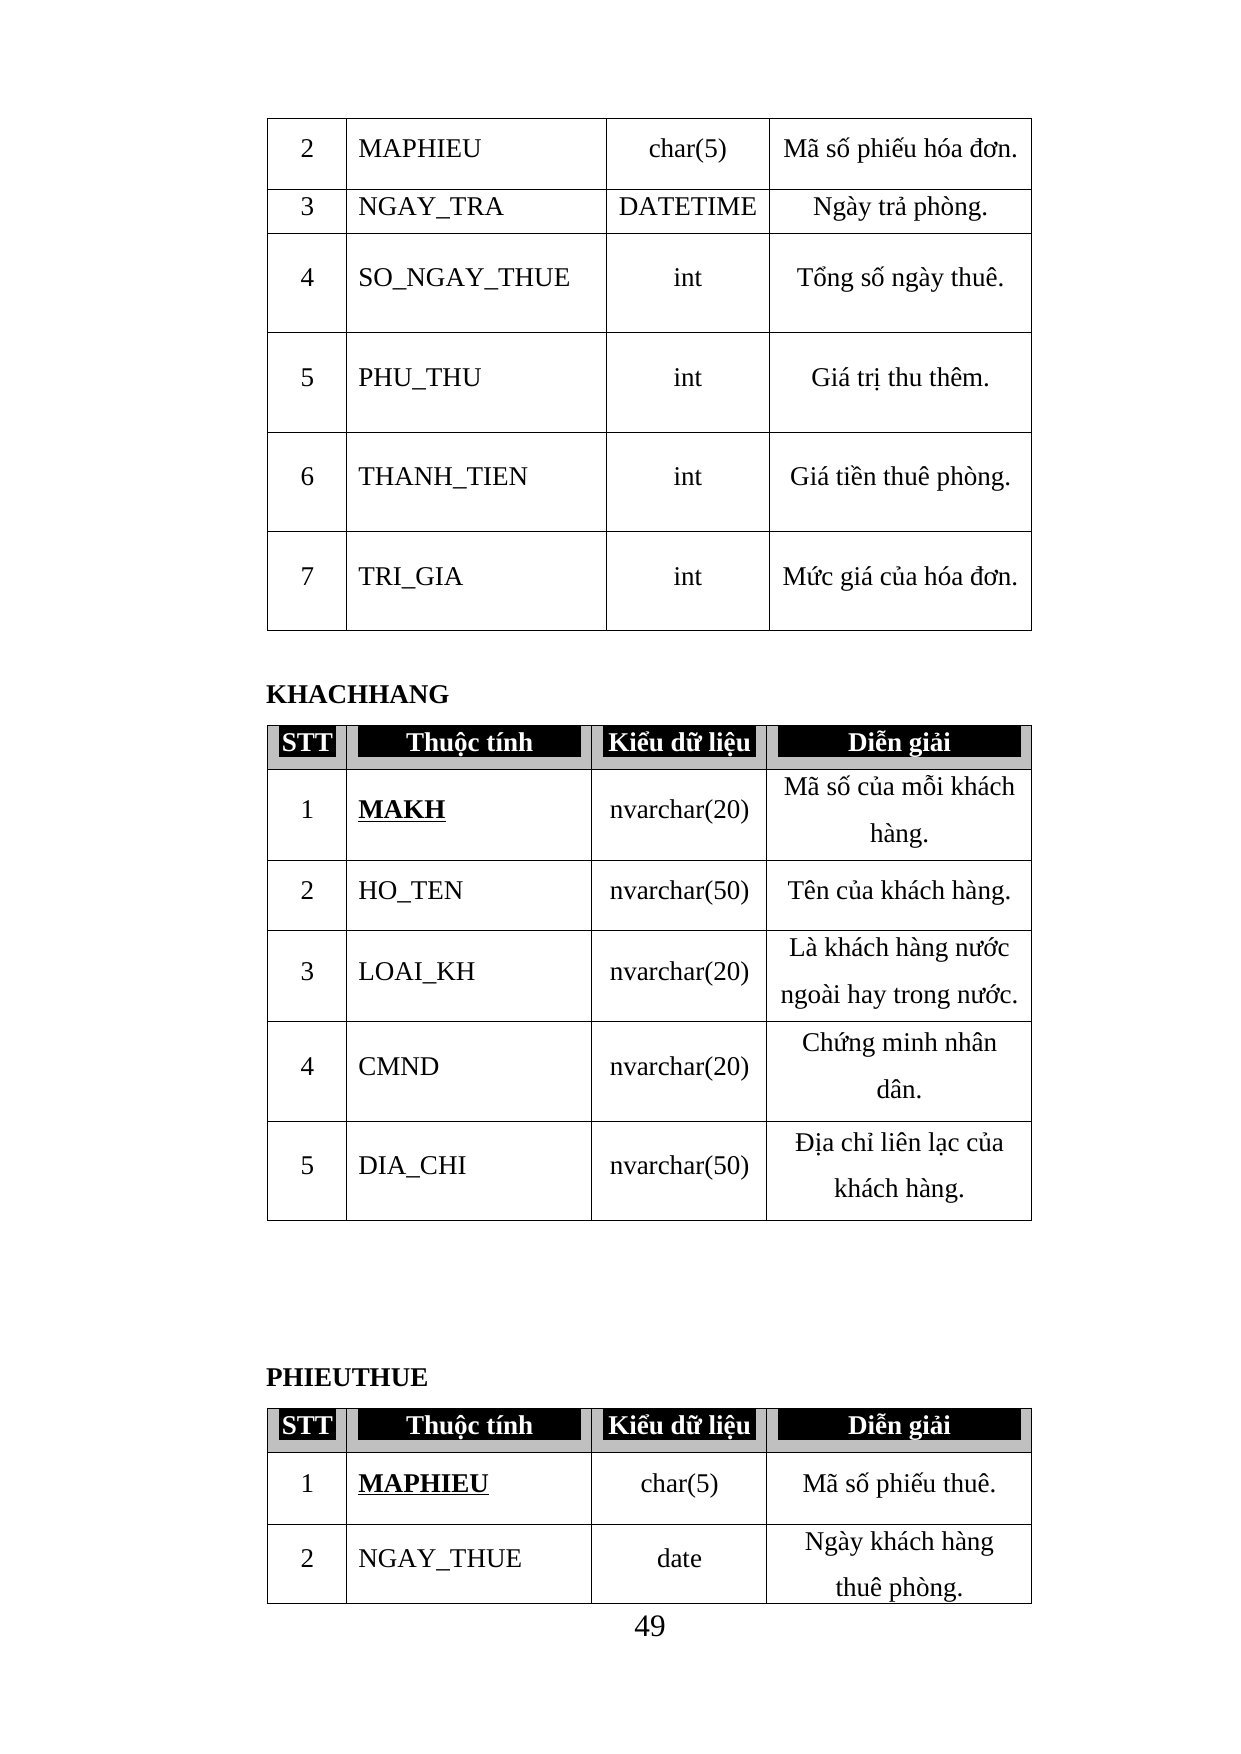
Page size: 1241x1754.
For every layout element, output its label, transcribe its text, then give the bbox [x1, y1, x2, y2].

table_cell int [607, 433, 769, 531]
table_cell PHU_THU [347, 333, 606, 432]
table_cell char(5) [607, 119, 769, 189]
table_cell NGAY_TRA [347, 190, 606, 233]
table_cell Ngày trả phòng. [770, 190, 1031, 233]
table_cell 2 [268, 119, 346, 189]
text KHACHHANG [266, 678, 1122, 709]
table_cell SO_NGAY_THUE [347, 234, 606, 332]
table_header Diễn giải [767, 726, 1031, 769]
table_cell Tổng số ngày thuê. [770, 234, 1031, 332]
table_cell 3 [268, 190, 346, 233]
table_cell NGAY_THUE [347, 1525, 591, 1603]
table_cell Mã số của mỗi khách hàng. [767, 770, 1031, 860]
table_cell int [607, 532, 769, 630]
table_cell LOAI_KH [347, 931, 591, 1021]
table_cell int [607, 234, 769, 332]
table_cell DATETIME [607, 190, 769, 233]
table_cell 7 [268, 532, 346, 630]
table_cell 6 [268, 433, 346, 531]
table_header STT [268, 726, 346, 769]
table_header Kiểu dữ liệu [592, 1409, 766, 1452]
table_cell THANH_TIEN [347, 433, 606, 531]
table_cell 5 [268, 1122, 346, 1220]
table_cell Địa chỉ liên lạc của khách hàng. [767, 1122, 1031, 1220]
table_cell Ngày khách hàng thuê phòng. [767, 1525, 1031, 1603]
table_cell Mã số phiếu hóa đơn. [770, 119, 1031, 189]
table_cell int [607, 333, 769, 432]
table_cell HO_TEN [347, 861, 591, 930]
table_cell 4 [268, 1022, 346, 1121]
table_header Kiểu dữ liệu [592, 726, 766, 769]
table_cell Tên của khách hàng. [767, 861, 1031, 930]
table_cell nvarchar(20) [592, 1022, 766, 1121]
table_cell MAPHIEU [347, 119, 606, 189]
table_cell Mã số phiếu thuê. [767, 1453, 1031, 1524]
table_cell Mức giá của hóa đơn. [770, 532, 1031, 630]
table_cell DIA_CHI [347, 1122, 591, 1220]
table_cell nvarchar(50) [592, 861, 766, 930]
table_cell MAKH [347, 770, 591, 860]
table_cell 3 [268, 931, 346, 1021]
table_cell 1 [268, 1453, 346, 1524]
table_cell 2 [268, 861, 346, 930]
table_cell 2 [268, 1525, 346, 1603]
table_cell Giá tiền thuê phòng. [770, 433, 1031, 531]
table_cell TRI_GIA [347, 532, 606, 630]
table_cell nvarchar(20) [592, 770, 766, 860]
table_header Thuộc tính [347, 726, 591, 769]
table_cell 4 [268, 234, 346, 332]
table_cell CMND [347, 1022, 591, 1121]
table_cell date [592, 1525, 766, 1603]
table_cell nvarchar(50) [592, 1122, 766, 1220]
table_cell MAPHIEU [347, 1453, 591, 1524]
table_cell char(5) [592, 1453, 766, 1524]
table_header Thuộc tính [347, 1409, 591, 1452]
table_cell nvarchar(20) [592, 931, 766, 1021]
table_cell 1 [268, 770, 346, 860]
table_cell 5 [268, 333, 346, 432]
table_cell Chứng minh nhân dân. [767, 1022, 1031, 1121]
table_cell Là khách hàng nước ngoài hay trong nước. [767, 931, 1031, 1021]
text PHIEUTHUE [266, 1361, 1122, 1392]
table_header STT [268, 1409, 346, 1452]
table_header Diễn giải [767, 1409, 1031, 1452]
table_cell Giá trị thu thêm. [770, 333, 1031, 432]
